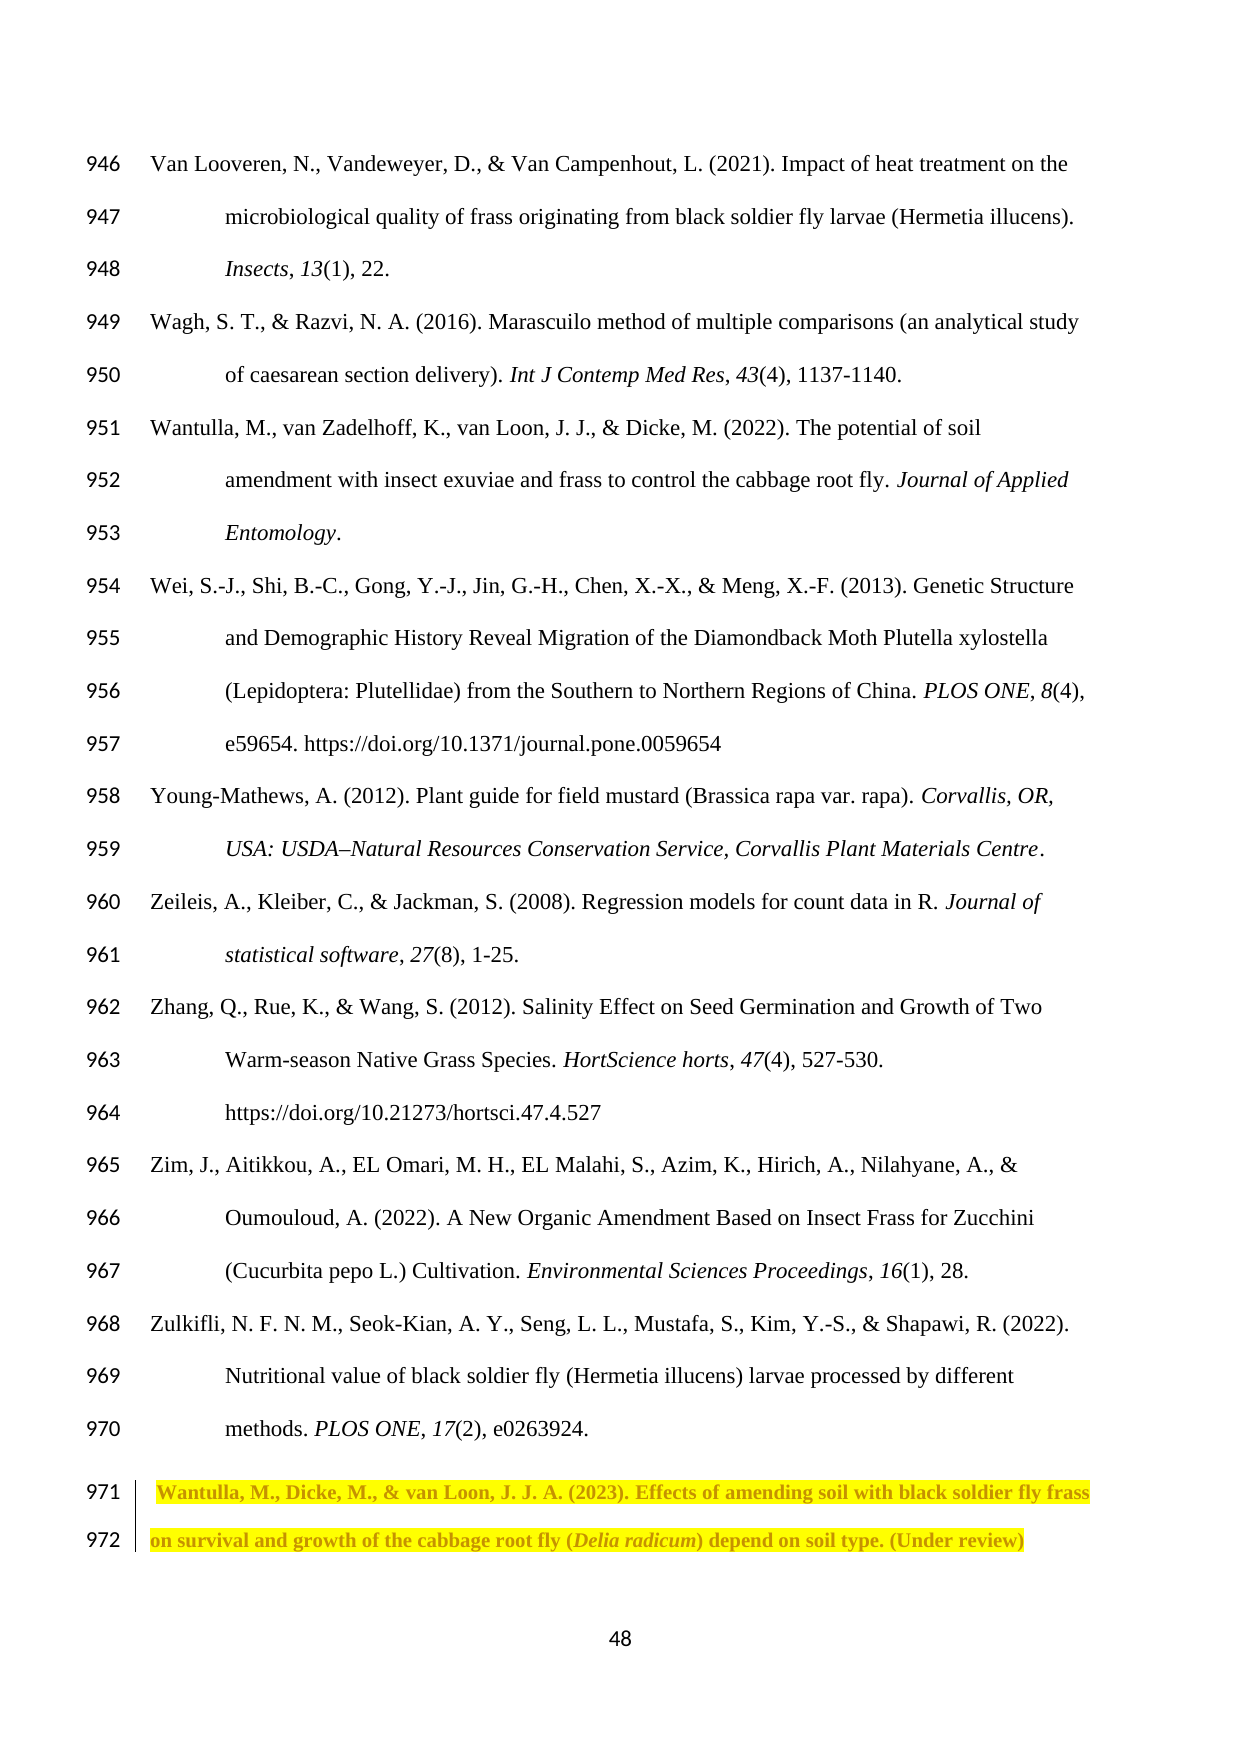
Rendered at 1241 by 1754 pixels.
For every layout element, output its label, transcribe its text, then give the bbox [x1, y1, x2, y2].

text Wei, S.-J., Shi, B.-C., Gong, Y.-J., Jin, G.-H., Chen, X.-X., & Meng, X.-F. (2013). Genetic Structure and Demographic History Reveal Migration of the Diamondback Moth Plutella xylostella (Lepidoptera: Plutellidae) from the Southern to Northern Regions of China. PLOS ONE, 8(4), e59654. https://doi.org/10.1371/journal.pone.0059654 [150, 572, 1090, 756]
text Wantulla, M., van Zadelhoff, K., van Loon, J. J., & Dicke, M. (2022). The potential of soil amendment with insect exuviae and frass to control the cabbage root fly. Journal of Applied Entomology. [150, 413, 1090, 545]
text Zeileis, A., Kleiber, C., & Jackman, S. (2008). Regression models for count data in R. Journal of statistical software, 27(8), 1-25. [150, 888, 1090, 967]
text Wantulla, M., Dicke, M., & van Loon, J. J. A. (2023). Effects of amending soil with black soldier fly frass on survival and growth of the cabbage root fly (Delia radicum) depend on soil type. (Under review) [150, 1480, 1090, 1552]
text Zim, J., Aitikkou, A., EL Omari, M. H., EL Malahi, S., Azim, K., Hirich, A., Nilahyane, A., & Oumouloud, A. (2022). A New Organic Amendment Based on Insect Frass for Zucchini (Cucurbita pepo L.) Cultivation. Environmental Sciences Proceedings, 16(1), 28. [150, 1151, 1090, 1283]
text Wagh, S. T., & Razvi, N. A. (2016). Marascuilo method of multiple comparisons (an analytical study of caesarean section delivery). Int J Contemp Med Res, 43(4), 1137-1140. [150, 308, 1090, 387]
text Young-Mathews, A. (2012). Plant guide for field mustard (Brassica rapa var. rapa). Corvallis, OR, USA: USDA–Natural Resources Conservation Service, Corvallis Plant Materials Centre. [150, 782, 1090, 862]
text Zulkifli, N. F. N. M., Seok-Kian, A. Y., Seng, L. L., Mustafa, S., Kim, Y.-S., & Shapawi, R. (2022). Nutritional value of black soldier fly (Hermetia illucens) larvae processed by different methods. PLOS ONE, 17(2), e0263924. [150, 1309, 1090, 1441]
text Zhang, Q., Rue, K., & Wang, S. (2012). Salinity Effect on Seed Germination and Growth of Two Warm-season Native Grass Species. HortScience horts, 47(4), 527-530. https://doi.org/10.21273/hortsci.47.4.527 [150, 993, 1090, 1125]
text Van Looveren, N., Vandeweyer, D., & Van Campenhout, L. (2021). Impact of heat treatment on the microbiological quality of frass originating from black soldier fly larvae (Hermetia illucens). Insects, 13(1), 22. [150, 150, 1090, 282]
